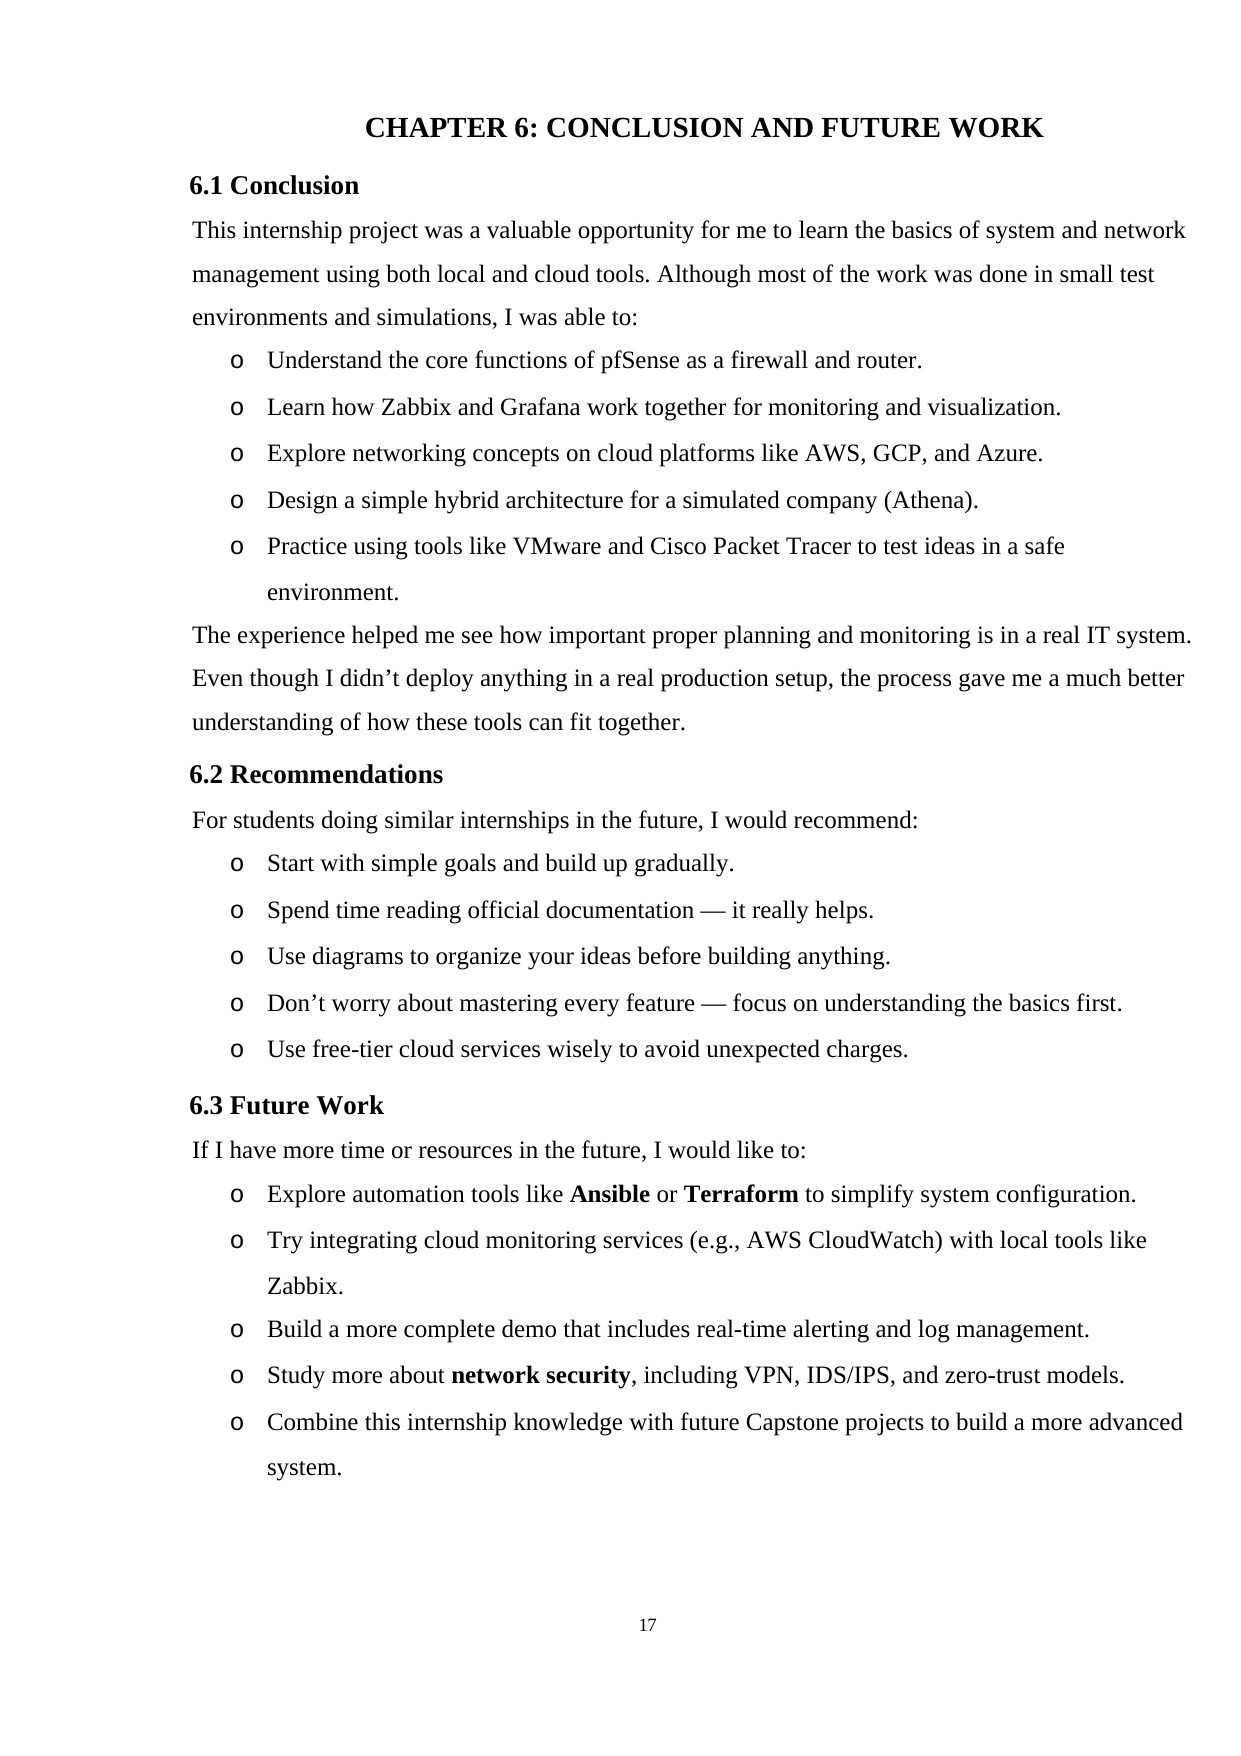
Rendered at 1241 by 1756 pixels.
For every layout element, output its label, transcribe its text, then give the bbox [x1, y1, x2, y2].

text This internship project was a valuable opportunity for me to learn the basics of system and network management using both local and cloud tools. Although most of the work was done in small test environments and simulations, I was able to: [192, 216, 1196, 331]
text For students doing similar internships in the future, I would recommend: [192, 805, 1196, 834]
subtitle CHAPTER 6: CONCLUSION AND FUTURE WORK [226, 110, 1183, 144]
list Study more about network security, including VPN, IDS/IPS, and zero-trust models. [229, 1361, 1196, 1391]
list Combine this internship knowledge with future Capstone projects to build a more advanced system. [229, 1407, 1196, 1481]
list Explore networking concepts on cloud platforms like AWS, GCP, and Azure. [229, 438, 1196, 469]
list Design a simple hybrid architecture for a simulated company (Athena). [229, 485, 1196, 516]
list Try integrating cloud monitoring services (e.g., AWS CloudWatch) with local tools like Zabbix. [229, 1225, 1196, 1299]
list Use diagrams to organize your ideas before building anything. [229, 941, 1196, 972]
list Build a more complete demo that includes real-time alerting and log management. [229, 1314, 1196, 1345]
list Don’t worry about mastering every feature — focus on understanding the basics first. [229, 988, 1196, 1019]
list Start with simple goals and build up gradually. [229, 848, 1196, 879]
list Learn how Zabbix and Grafana work together for monitoring and visualization. [229, 392, 1196, 423]
subtitle 6.3 Future Work [189, 1089, 1196, 1120]
list Practice using tools like VMware and Cisco Packet Tracer to test ideas in a safe environment. [229, 531, 1196, 606]
subtitle 6.2 Recommendations [189, 758, 1196, 789]
subtitle 6.1 Conclusion [189, 169, 1196, 200]
list Use free-tier cloud services wisely to avoid unexpected charges. [229, 1034, 1196, 1065]
list Explore automation tools like Ansible or Terraform to simplify system configuration. [229, 1179, 1196, 1210]
text The experience helped me see how important proper planning and monitoring is in a real IT system. Even though I didn’t deploy anything in a real production setup, the process gave me a much better understanding of how these tools can fit together. [192, 620, 1196, 736]
text If I have more time or resources in the future, I would like to: [192, 1136, 1196, 1164]
list Understand the core functions of pfSense as a firewall and router. [229, 346, 1196, 376]
list Spend time reading official documentation — it really helps. [229, 895, 1196, 926]
